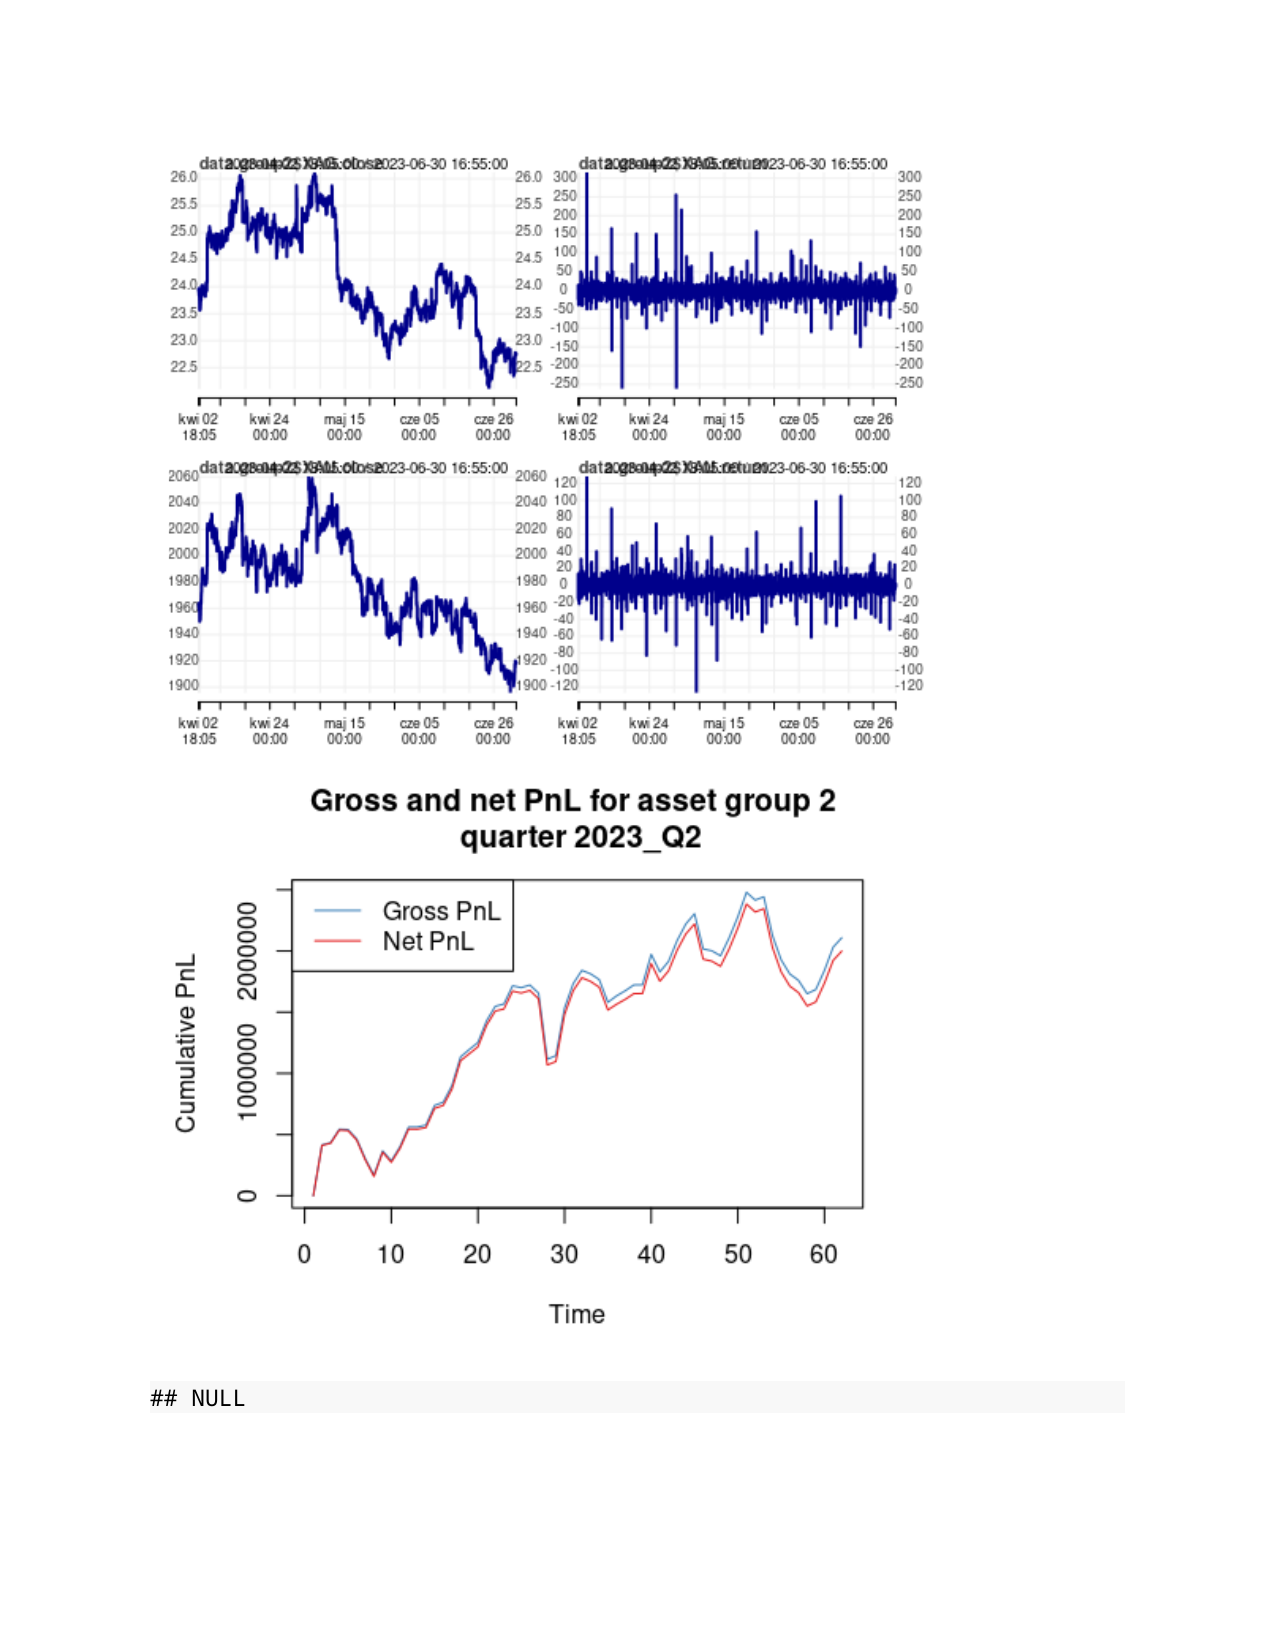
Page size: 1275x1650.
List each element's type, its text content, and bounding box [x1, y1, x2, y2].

picture [168, 150, 927, 1363]
text ## NULL [150, 1381, 1125, 1413]
